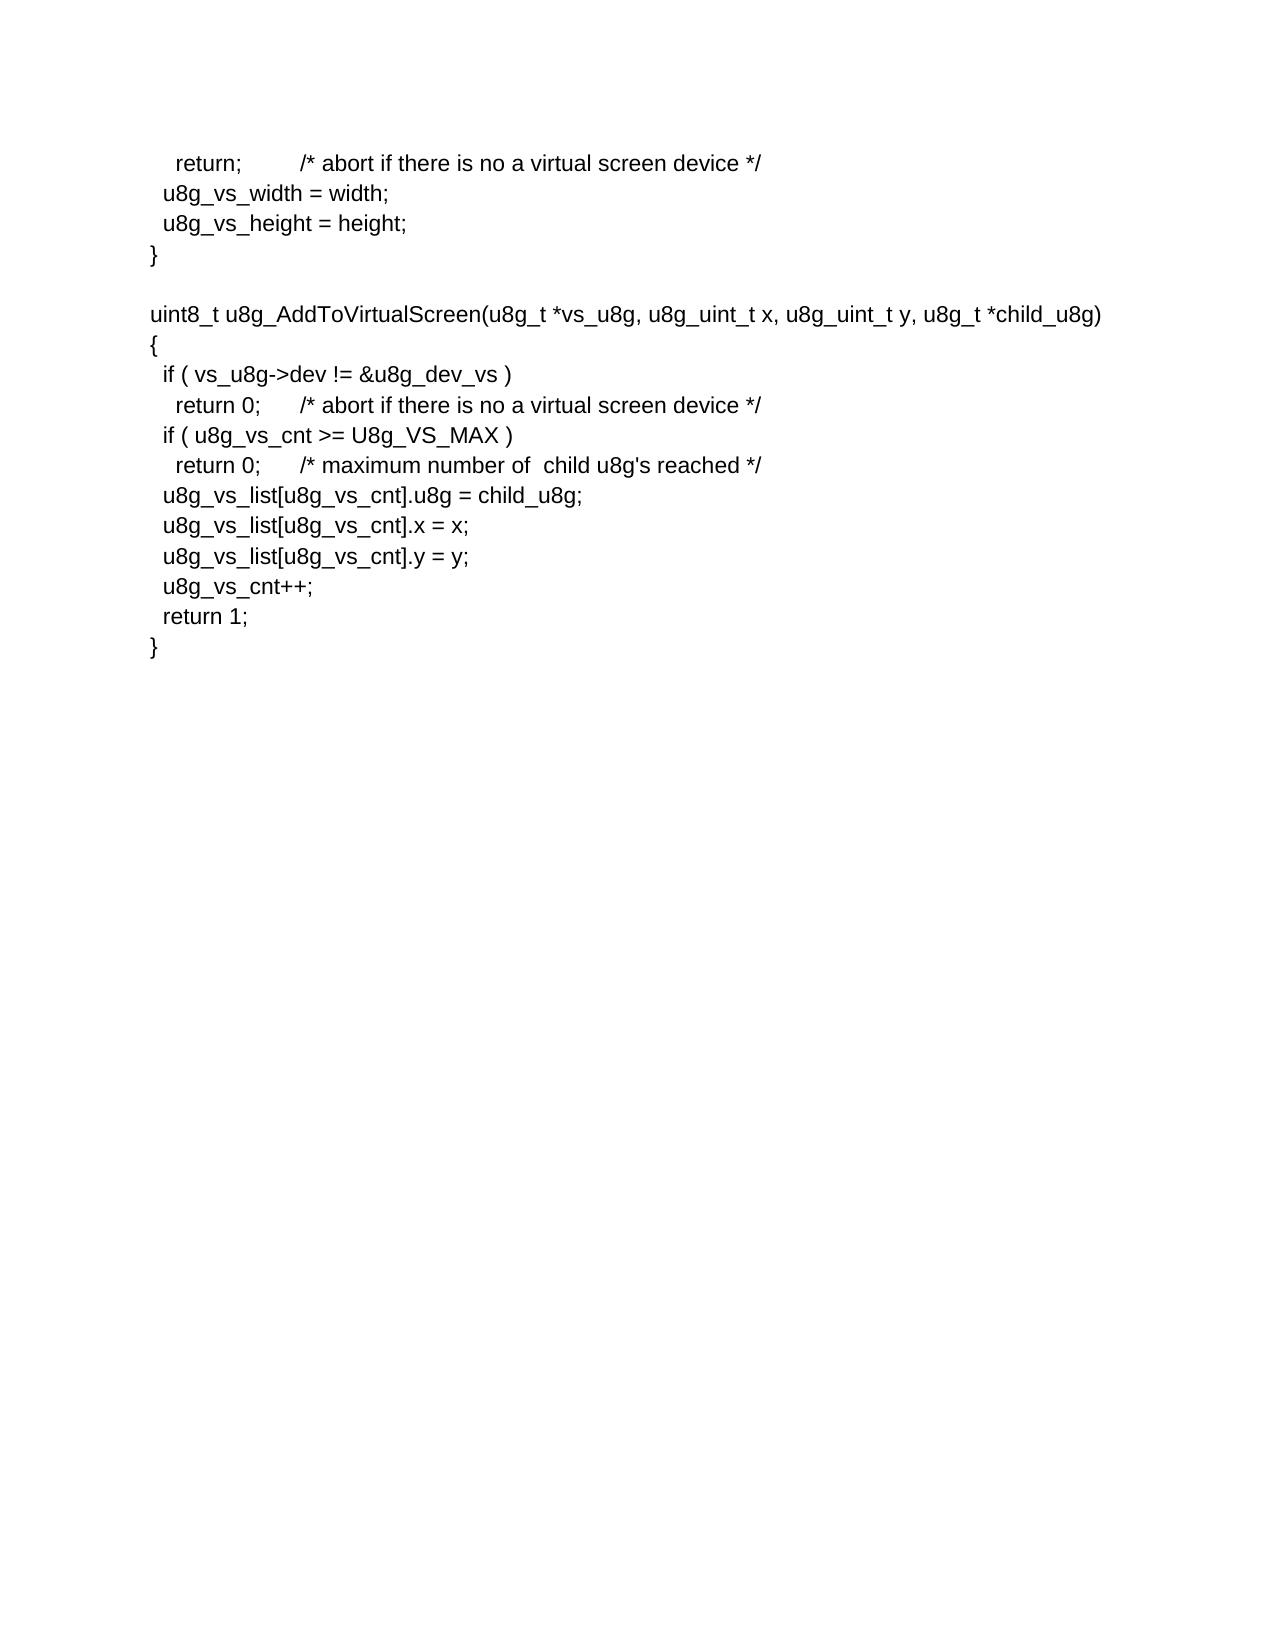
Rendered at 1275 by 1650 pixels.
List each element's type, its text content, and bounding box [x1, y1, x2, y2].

text u8g_vs_cnt++; [150, 573, 1125, 599]
text if ( u8g_vs_cnt >= U8g_VS_MAX ) [150, 422, 1125, 448]
text return 1; [150, 603, 1125, 629]
text u8g_vs_height = height; [150, 210, 1125, 237]
text if ( vs_u8g->dev != &u8g_dev_vs ) [150, 361, 1125, 388]
text { [150, 331, 1125, 358]
text uint8_t u8g_AddToVirtualScreen(u8g_t *vs_u8g, u8g_uint_t x, u8g_uint_t y, u8g_t *child_u8g) [150, 301, 1125, 327]
text } [150, 633, 1125, 660]
text return 0; /* abort if there is no a virtual screen device */ [150, 392, 1125, 418]
text return 0; /* maximum number of child u8g's reached */ [150, 452, 1125, 478]
text u8g_vs_list[u8g_vs_cnt].u8g = child_u8g; [150, 482, 1125, 509]
text u8g_vs_list[u8g_vs_cnt].x = x; [150, 512, 1125, 539]
text u8g_vs_list[u8g_vs_cnt].y = y; [150, 543, 1125, 569]
text u8g_vs_width = width; [150, 180, 1125, 207]
text } [150, 241, 1125, 267]
text return; /* abort if there is no a virtual screen device */ [150, 150, 1125, 176]
